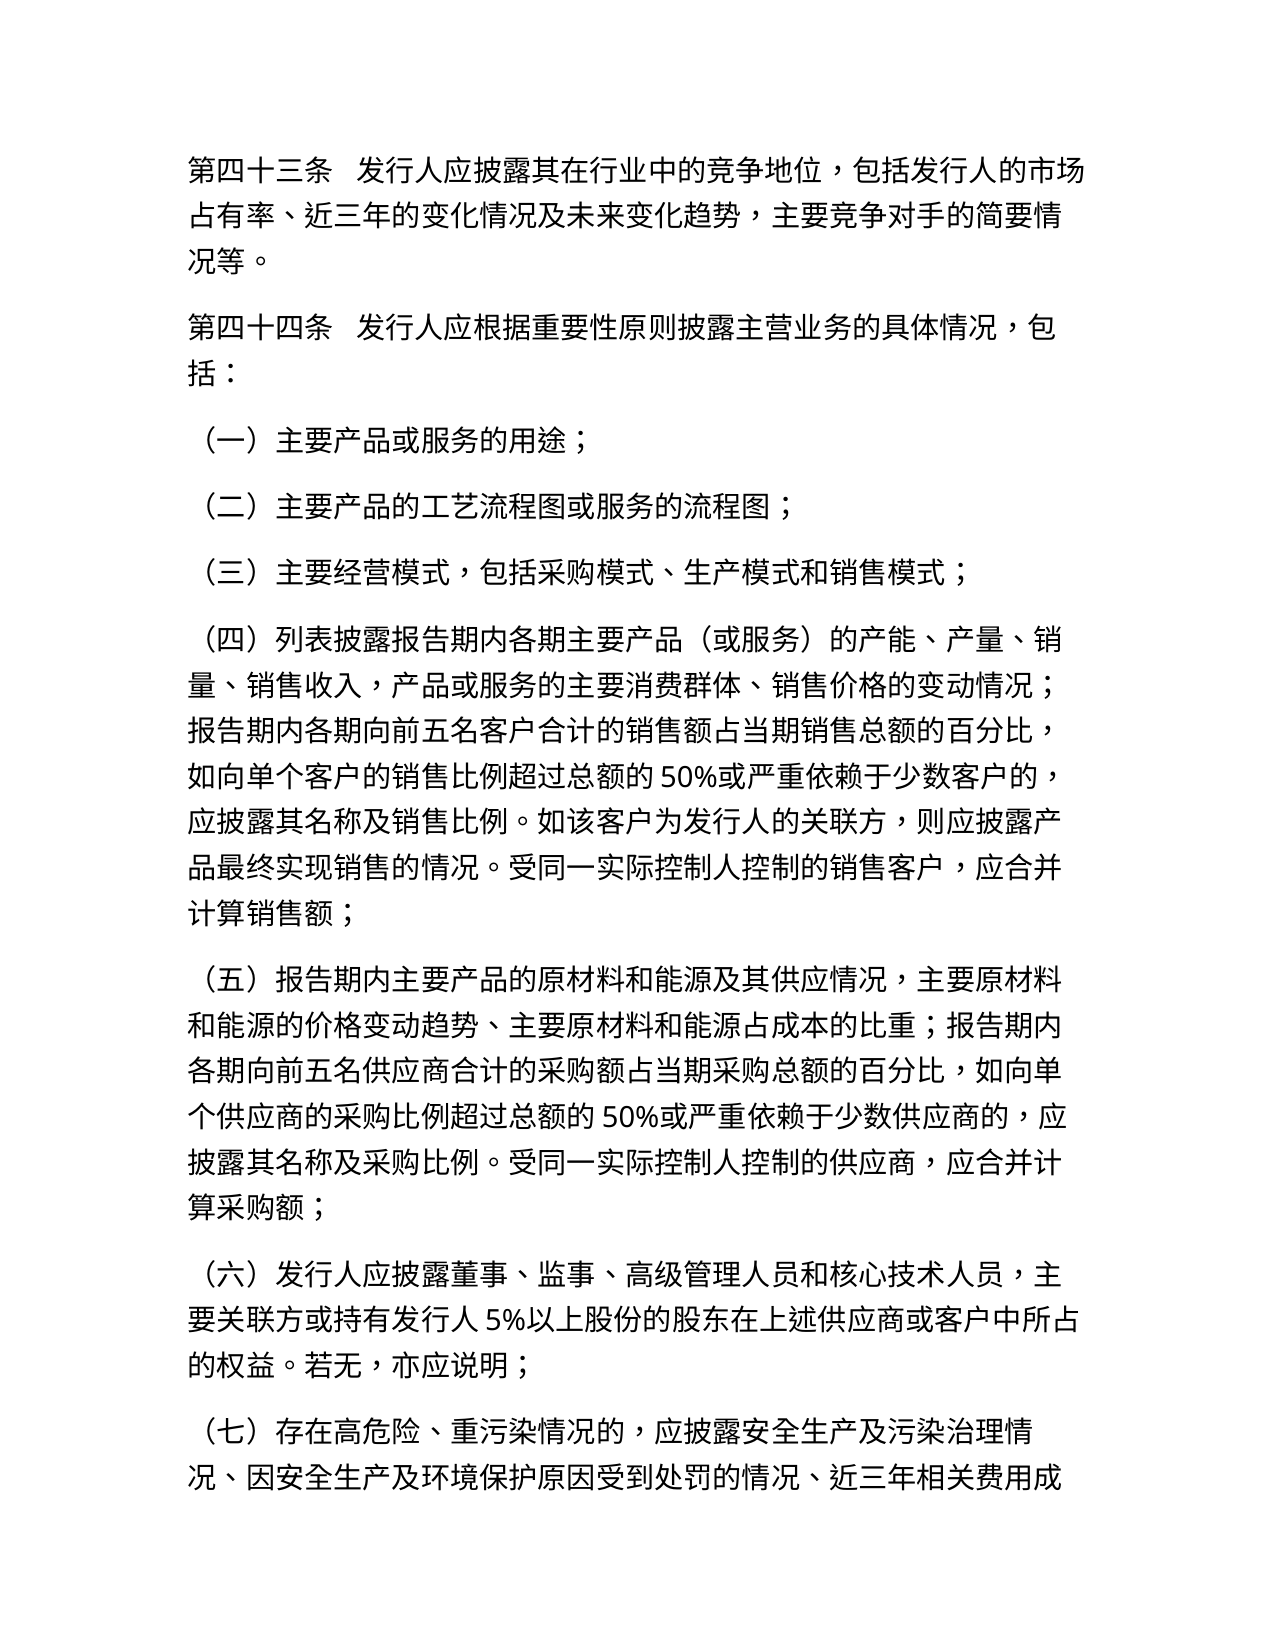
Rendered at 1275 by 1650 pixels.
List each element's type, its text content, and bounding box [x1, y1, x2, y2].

text （五）报告期内主要产品的原材料和能源及其供应情况，主要原材料和能源的价格变动趋势、主要原材料和能源占成本的比重；报告期内各期向前五名供应商合计的采购额占当期采购总额的百分比，如向单个供应商的采购比例超过总额的50%或严重依赖于少数供应商的，应披露其名称及采购比例。受同一实际控制人控制的供应商，应合并计算采购额； [187, 959, 1087, 1227]
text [187, 1412, 1087, 1497]
text 第四十三条 发行人应披露其在行业中的竞争地位，包括发行人的市场占有率、近三年的变化情况及未来变化趋势，主要竞争对手的简要情况等。 [187, 150, 1087, 281]
text （四）列表披露报告期内各期主要产品（或服务）的产能、产量、销量、销售收入，产品或服务的主要消费群体、销售价格的变动情况；报告期内各期向前五名客户合计的销售额占当期销售总额的百分比，如向单个客户的销售比例超过总额的50%或严重依赖于少数客户的，应披露其名称及销售比例。如该客户为发行人的关联方，则应披露产品最终实现销售的情况。受同一实际控制人控制的销售客户，应合并计算销售额； [187, 619, 1087, 933]
text （三）主要经营模式，包括采购模式、生产模式和销售模式； [187, 553, 1087, 592]
text （六）发行人应披露董事、监事、高级管理人员和核心技术人员，主要关联方或持有发行人5%以上股份的股东在上述供应商或客户中所占的权益。若无，亦应说明； [187, 1254, 1087, 1385]
text （二）主要产品的工艺流程图或服务的流程图； [187, 486, 1087, 526]
text 第四十四条 发行人应根据重要性原则披露主营业务的具体情况，包括： [187, 308, 1087, 393]
text （一）主要产品或服务的用途； [187, 420, 1087, 459]
